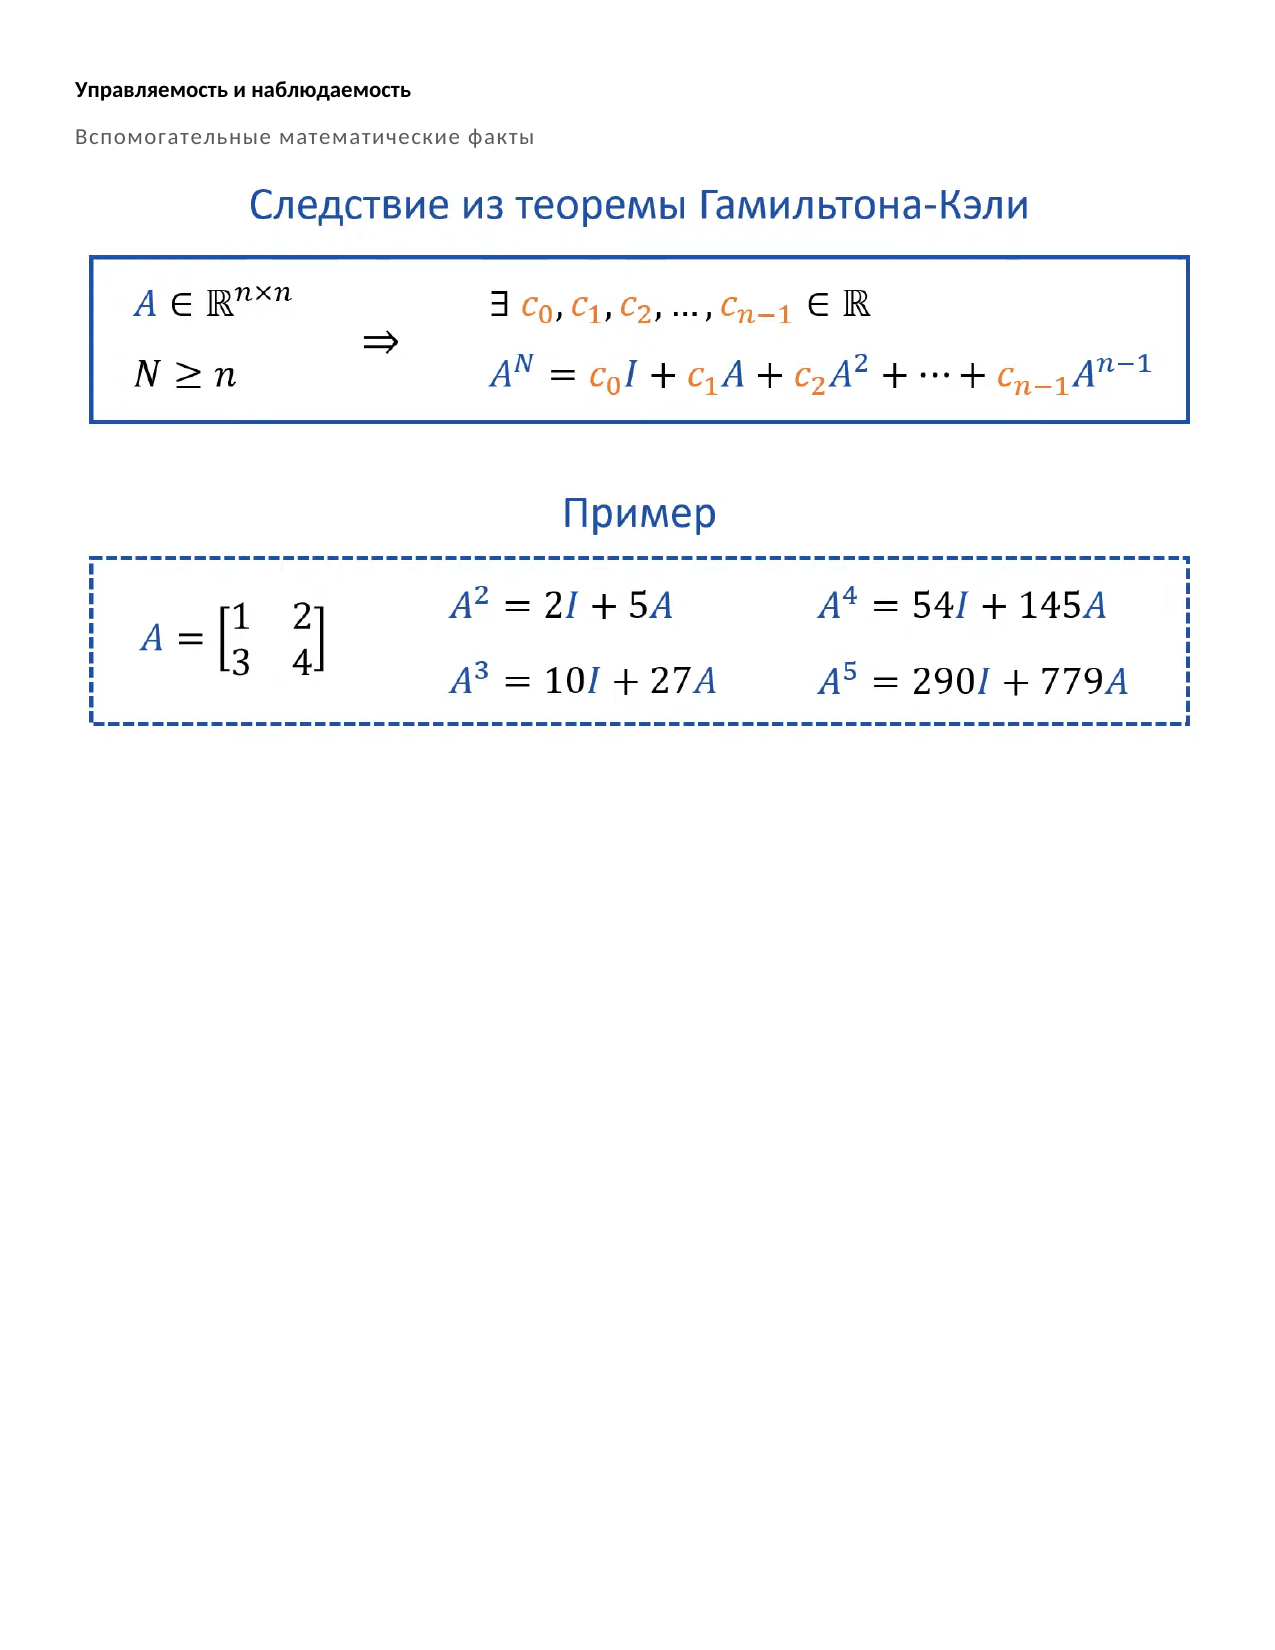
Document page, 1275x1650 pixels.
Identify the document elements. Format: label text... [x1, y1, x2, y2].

picture [75, 168, 1200, 746]
subtitle Вспомогательные математические факты [75, 122, 1200, 150]
text Управляемость и наблюдаемость [75, 75, 1200, 103]
